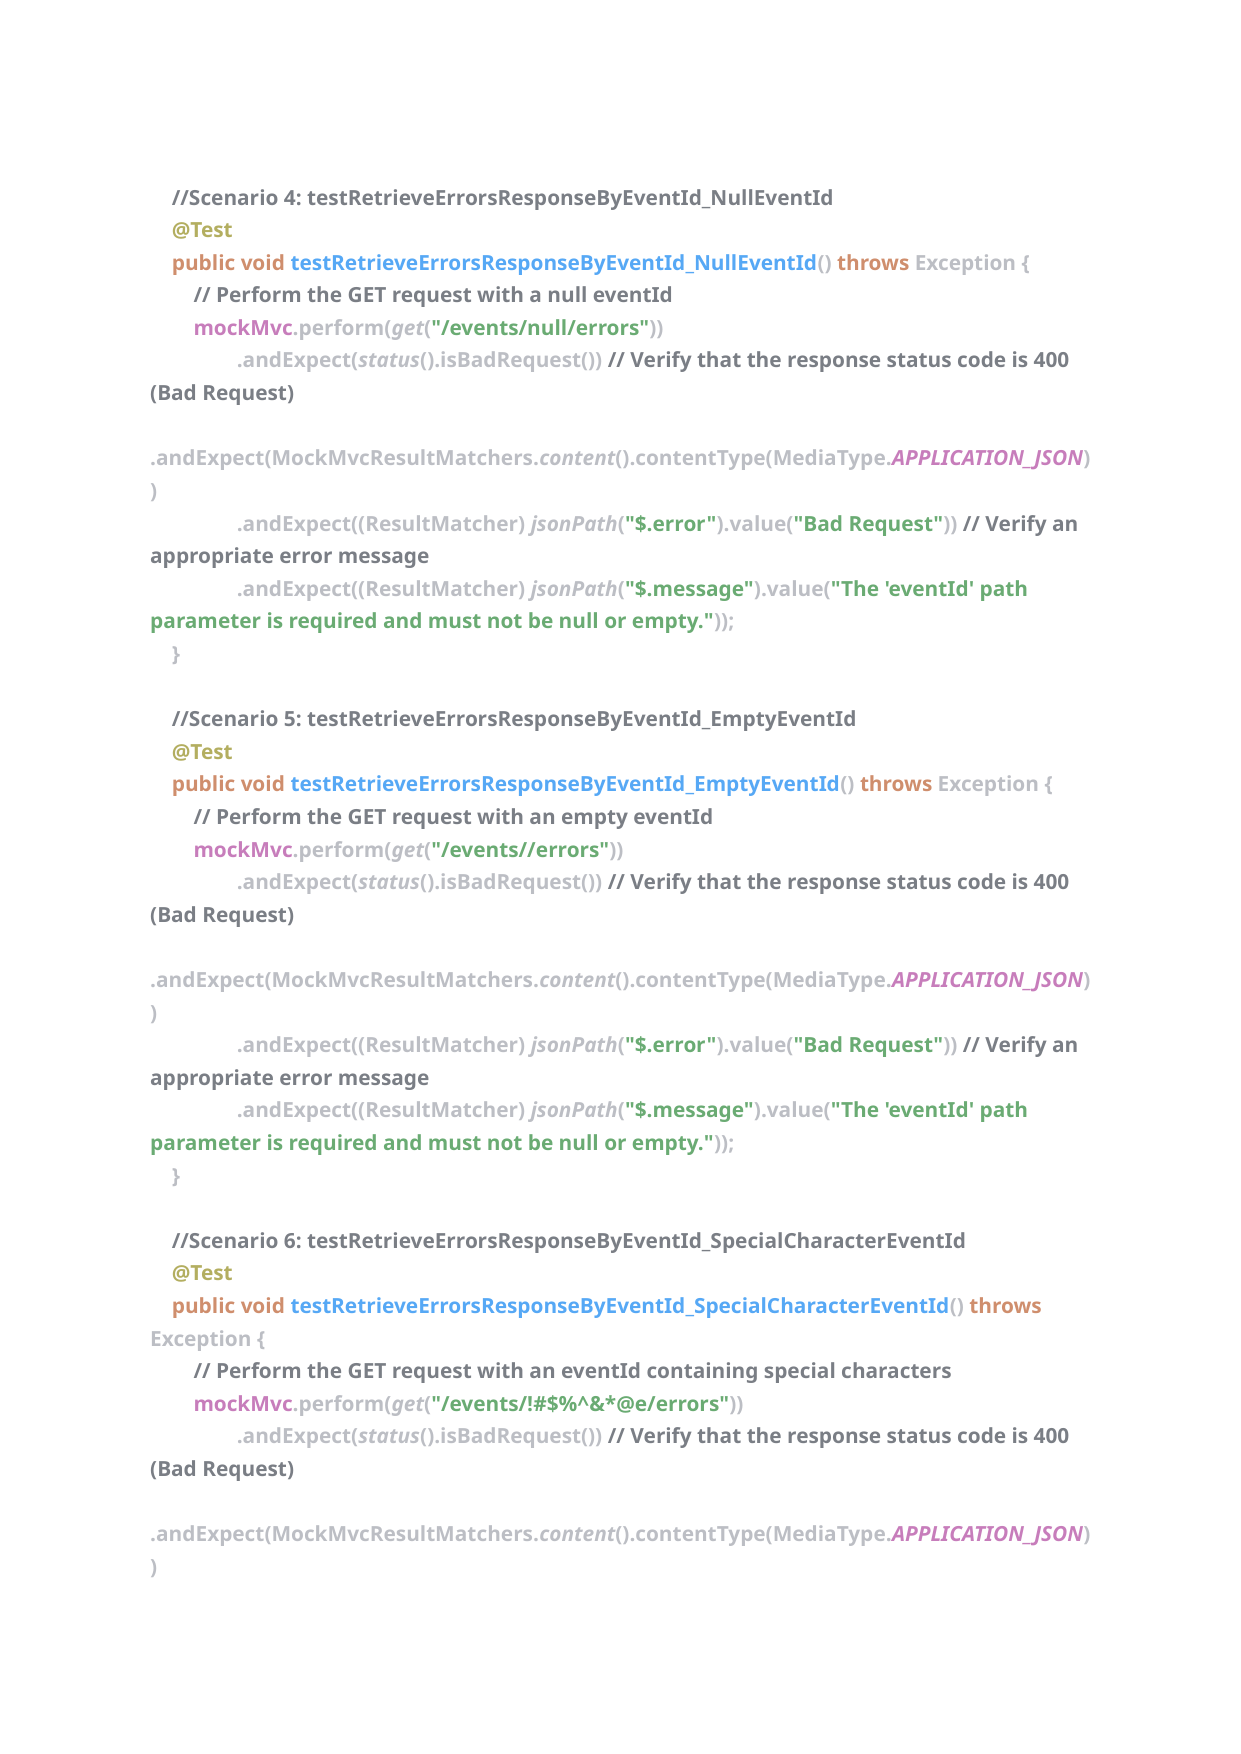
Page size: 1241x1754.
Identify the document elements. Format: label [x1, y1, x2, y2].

text [150, 150, 1090, 1580]
